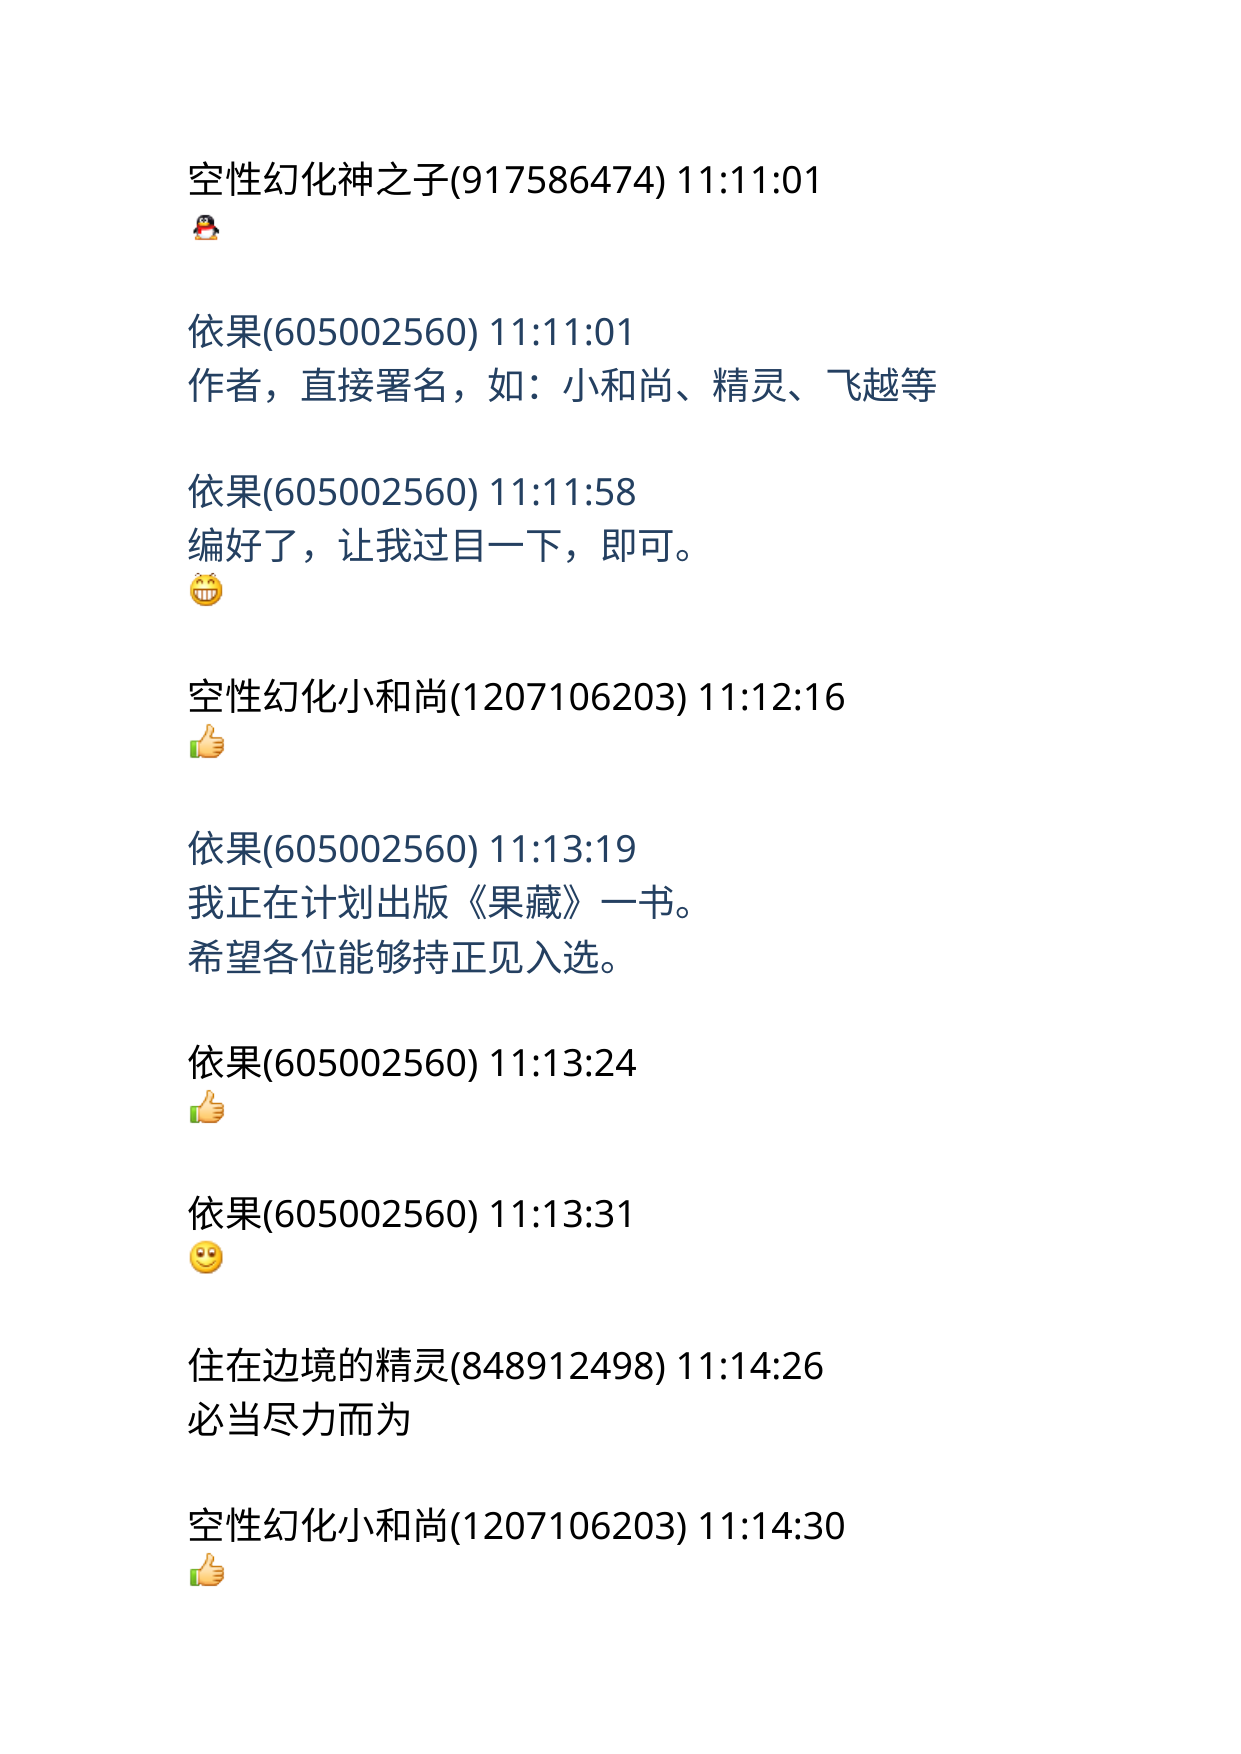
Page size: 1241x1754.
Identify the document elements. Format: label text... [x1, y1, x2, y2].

picture [187, 721, 226, 760]
picture [187, 204, 226, 242]
picture [187, 1238, 226, 1277]
picture [187, 1550, 226, 1588]
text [187, 150, 1053, 410]
picture [187, 1087, 226, 1125]
text 依果(605002560) 11:11:58 编好了，让我过目一下，即可。 空性幻化小和尚(1207106203) 11:12:16 依果(605002560) 11:13:19 我正在计划出版《果藏》一书。 希望各位能够持正见入选。 依果(605002560) 11:13:24 依果(605002560) 11:13:31 [187, 410, 1053, 1285]
picture [187, 570, 226, 608]
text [187, 1285, 1053, 1596]
